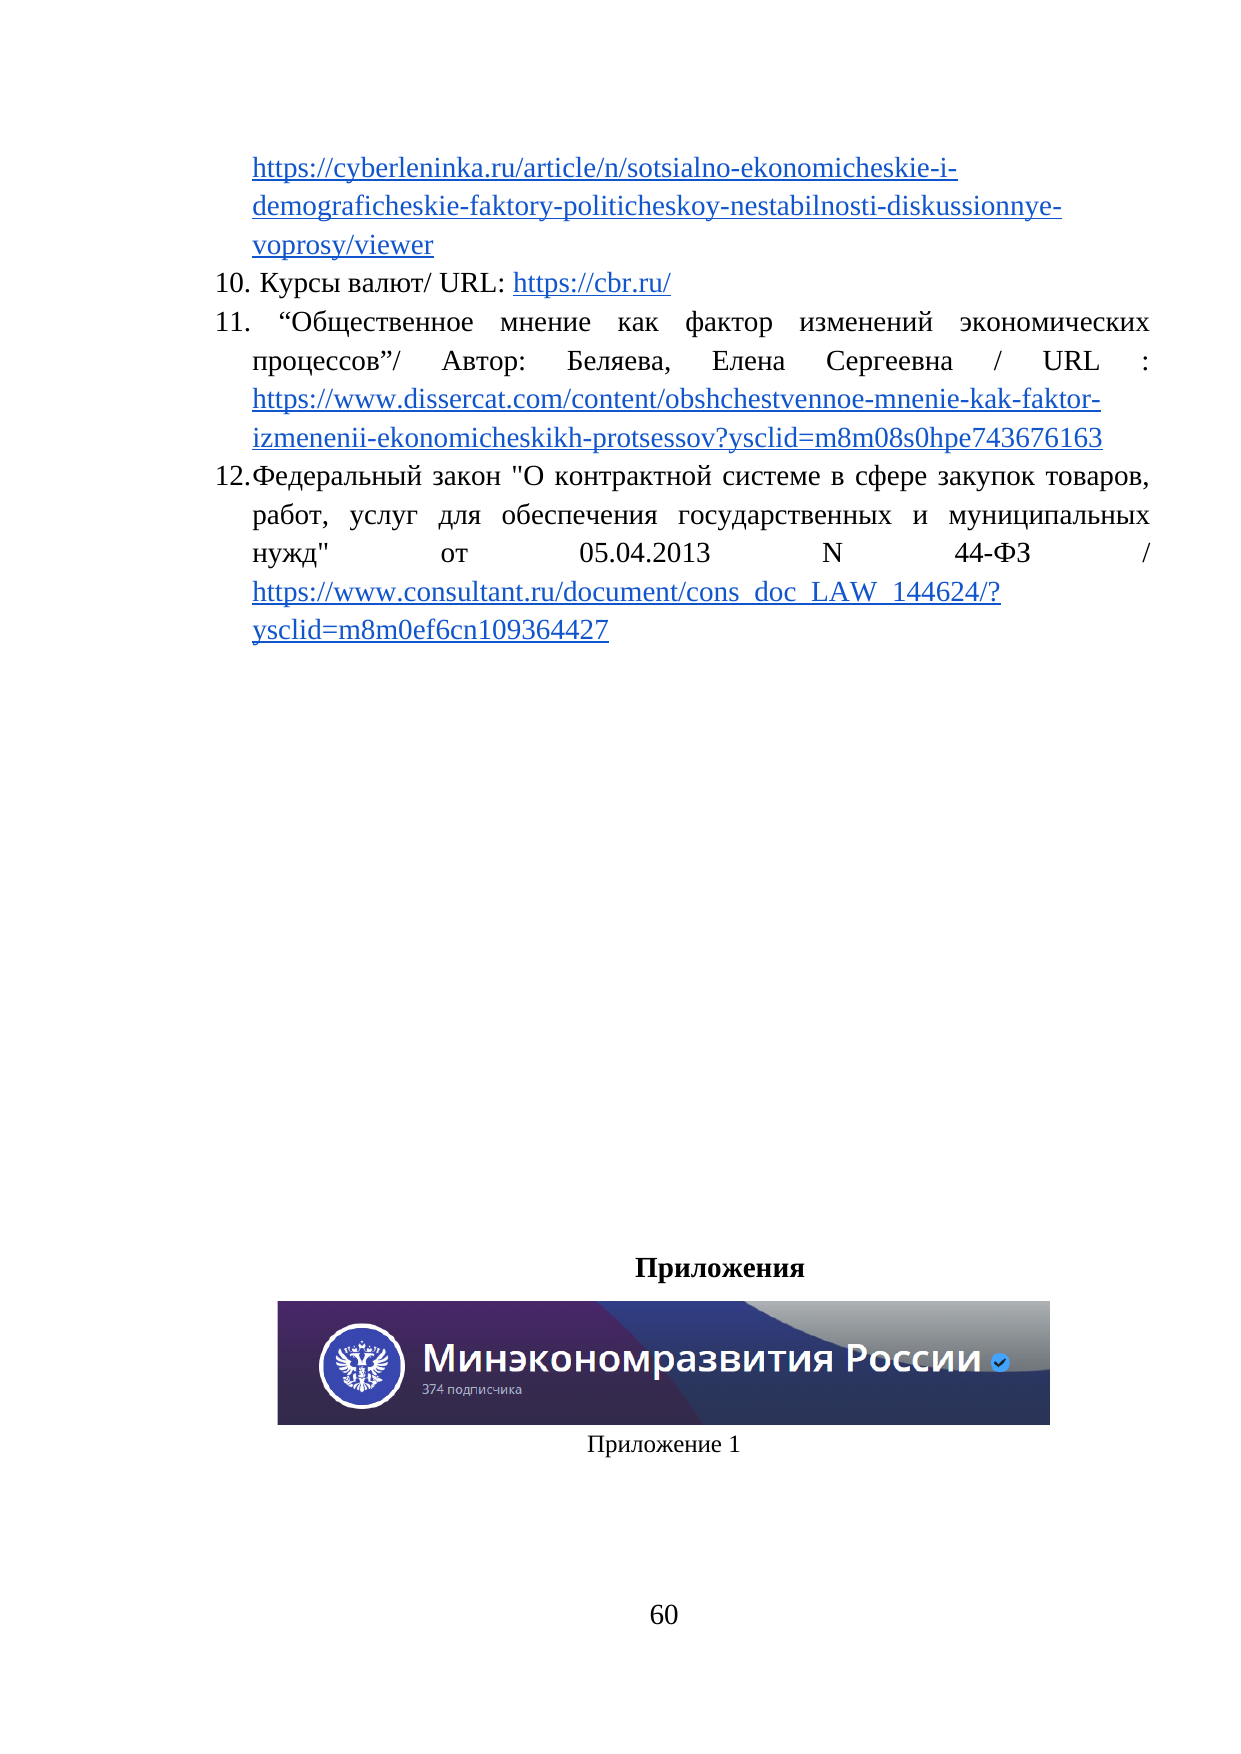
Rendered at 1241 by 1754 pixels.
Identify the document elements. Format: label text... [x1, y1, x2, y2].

list Курсы валют/ URL: https://cbr.ru/ [214, 266, 1151, 299]
list “Общественное мнение как фактор изменений экономических процессов”/ Автор: Беляева, Елена Сергеевна / URL : https://www.dissercat.com/content/obshchestvennoe-mnenie-kak-faktor-izmenenii-ekonomicheskikh-protsessov?ysclid=m8m08s0hpe743676163 [214, 304, 1151, 453]
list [214, 150, 1151, 261]
subtitle Приложения [289, 1250, 1151, 1283]
list Федеральный закон "О контрактной системе в сфере закупок товаров, работ, услуг для обеспечения государственных и муниципальных нужд" от 05.04.2013 N 44-ФЗ / https://www.consultant.ru/document/cons_doc_LAW_144624/?ysclid=m8m0ef6cn109364427 [214, 458, 1151, 646]
text Приложение 1 [177, 1429, 1151, 1458]
picture [277, 1301, 1050, 1425]
